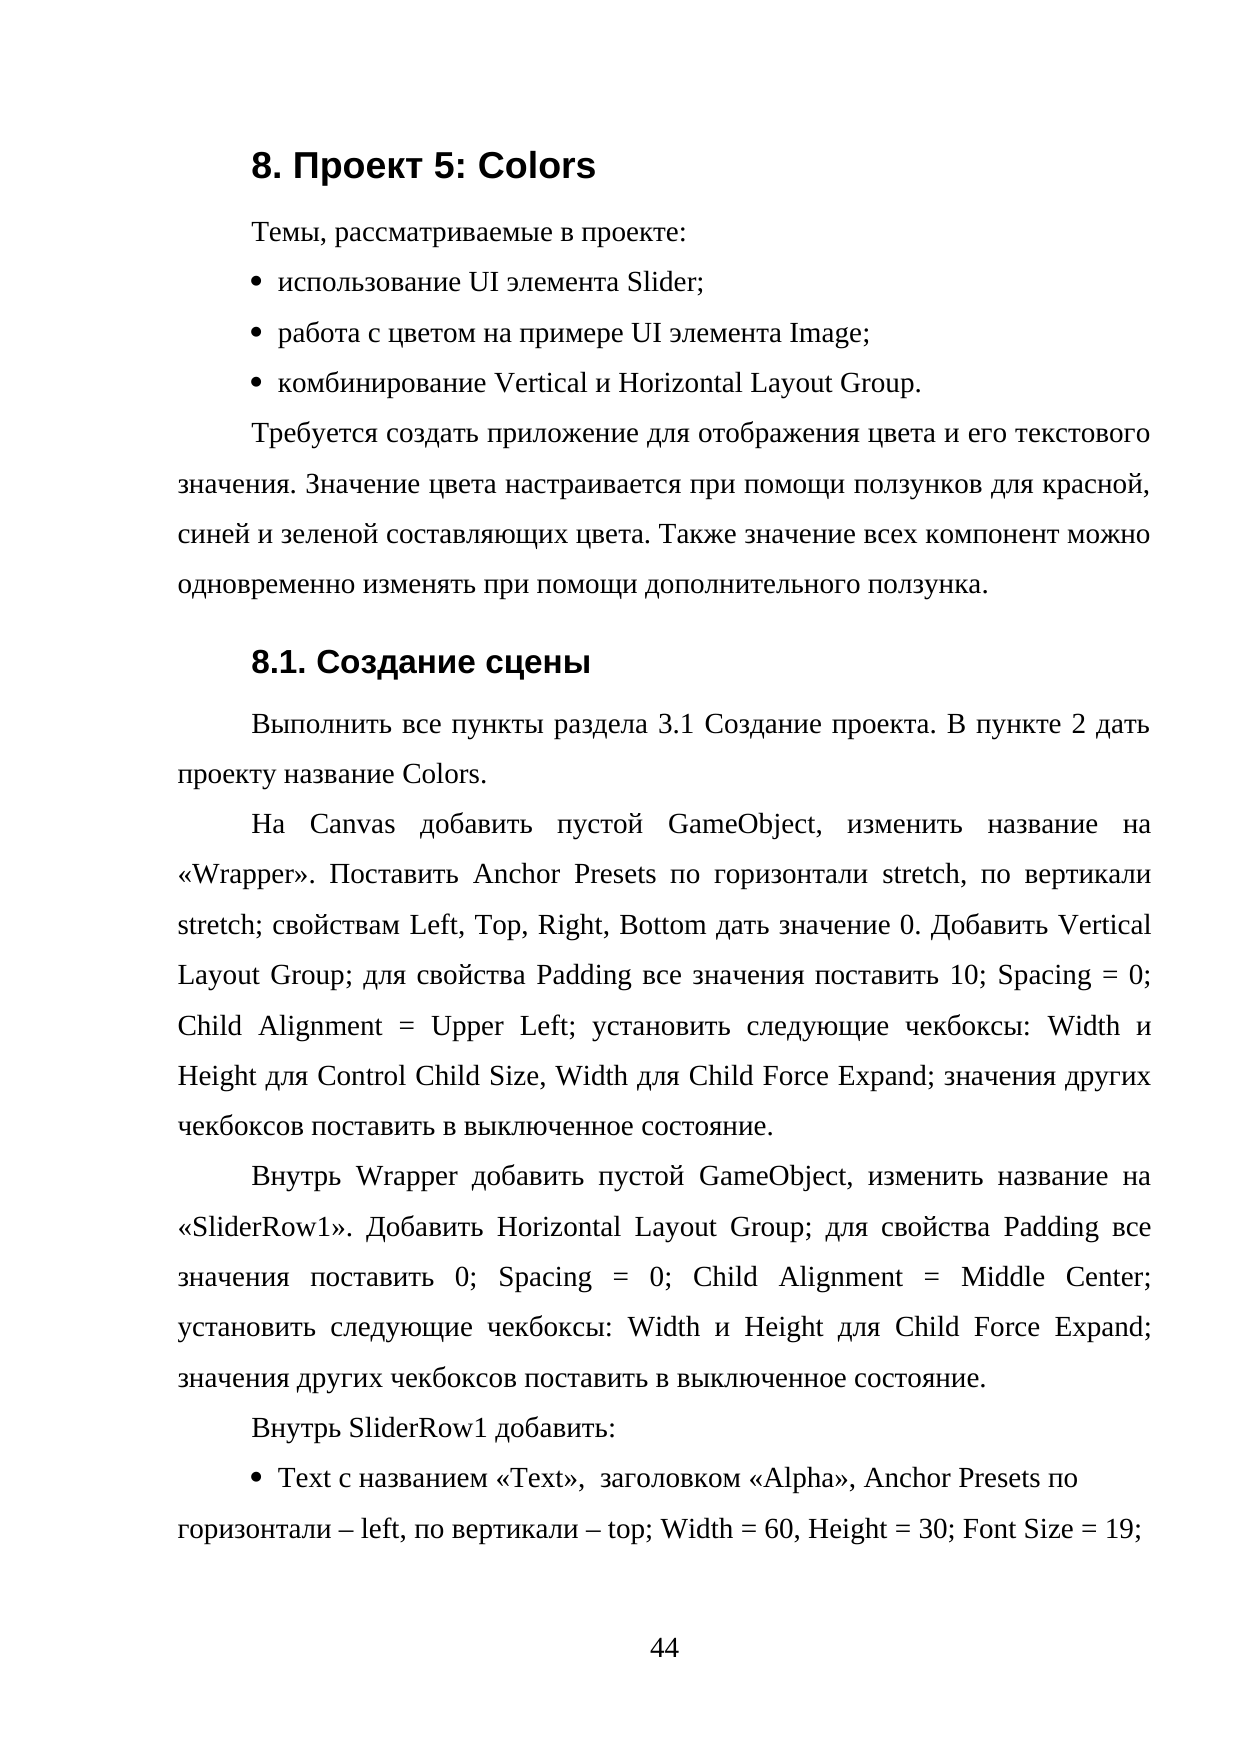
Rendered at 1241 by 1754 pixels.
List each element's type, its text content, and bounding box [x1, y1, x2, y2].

list использование UI элемента Slider; [177, 264, 1152, 298]
text Внутрь Wrapper добавить пустой GameObject, изменить название на «SliderRow1». Добавить Horizontal Layout Group; для свойства Padding все значения поставить 0; Spacing = 0; Child Alignment = Middle Center; установить следующие чекбоксы: Width и Height для Child Force Expand; значения других чекбоксов поставить в выключенное состояние. [177, 1158, 1152, 1393]
text Внутрь SliderRow1 добавить: [177, 1410, 1152, 1444]
text Темы, рассматриваемые в проекте: [177, 214, 1152, 248]
text Выполнить все пункты раздела 3.1 Создание проекта. В пункте 2 дать проекту название Colors. [177, 706, 1152, 789]
list работа с цветом на примере UI элемента Image; [177, 315, 1152, 348]
subtitle Создание сцены [251, 642, 1152, 680]
text На Canvas добавить пустой GameObject, изменить название на «Wrapper». Поставить Anchor Presets по горизонтали stretch, по вертикали stretch; свойствам Left, Top, Right, Bottom дать значение 0. Добавить Vertical Layout Group; для свойства Padding все значения поставить 10; Spacing = 0; Child Alignment = Upper Left; установить следующие чекбоксы: Width и Height для Control Child Size, Width для Child Force Expand; значения других чекбоксов поставить в выключенное состояние. [177, 806, 1152, 1142]
list комбинирование Vertical и Horizontal Layout Group. [177, 365, 1152, 399]
text Требуется создать приложение для отображения цвета и его текстового значения. Значение цвета настраивается при помощи ползунков для красной, синей и зеленой составляющих цвета. Также значение всех компонент можно одновременно изменять при помощи дополнительного ползунка. [177, 416, 1152, 600]
subtitle Проект 5: Colors [251, 143, 1152, 186]
